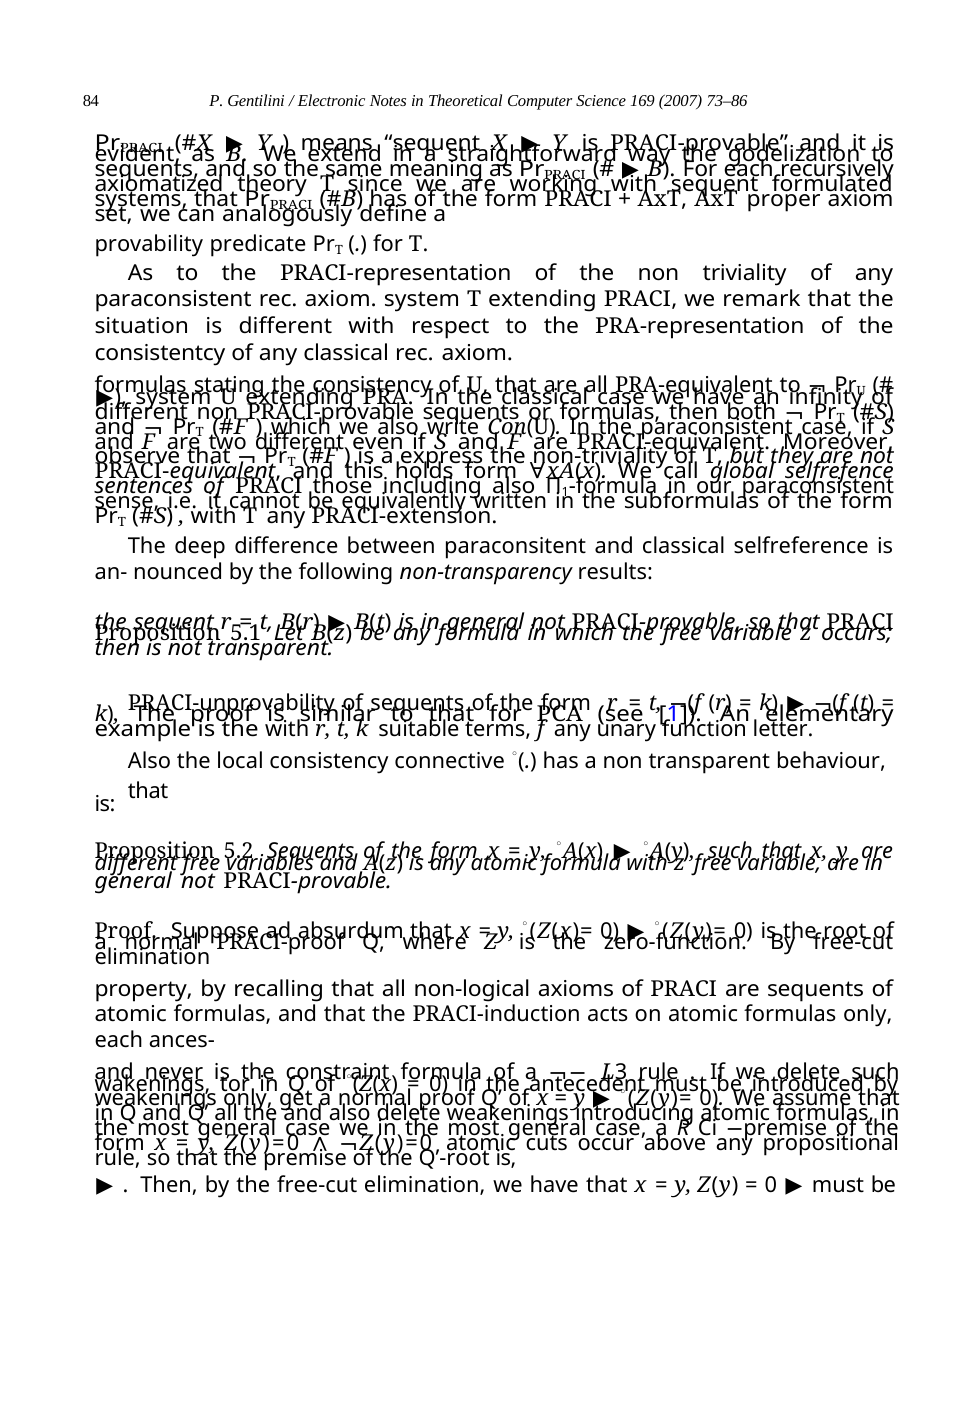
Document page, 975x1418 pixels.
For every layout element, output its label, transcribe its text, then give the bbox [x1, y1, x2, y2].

text provability predicate PrT (.) for T. [94, 228, 914, 258]
text PRACI-unprovability of sequents of the form r = t, ¬(f (r) = k) ▶ ¬(f (t) = k), The proof is similar to that for PCA (see [1]). An elementary example is the with r, t, k suitable terms, f any unary function letter. [94, 698, 894, 743]
text Proposition 5.2 Sequents of the form x = y, ◦A(x) ▶ ◦A(y), such that x, y are different free variables and A(z) is any atomic formula with z free variable, are in [94, 847, 894, 877]
text formulas stating the consistency of U, that are all PRA-equivalent to ¬ PrU (# ▶), system U extending PRA. In the classical case we have an infinity of different non PRACI-provable sequents or formulas, then both ¬ PrT (#S) and ¬ PrT (#F ) which we also write Con(U). In the paraconsistent case, if S and F are two different even if S and F are PRACI-equivalent. Moreover, observe that ¬ PrT (#F ) is a express the non-triviality of T, but they are not PRACI-equivalent, and this holds form ∀xA(x). We call global selfrefence sentences of PRACI those including also Π1-formula in our paraconsistent sense, i.e. it cannot be equivalently written in the subformulas of the form PrT (#S) , with T any PRACI-extension. [94, 381, 894, 530]
text ▶ . Then, by the free-cut elimination, we have that x = y, Z(y) = 0 ▶ must be [94, 1172, 914, 1197]
text property, by recalling that all non-logical axioms of PRACI are sequents of atomic formulas, and that the PRACI-induction acts on atomic formulas only, each ances- [94, 975, 894, 1054]
text Also the local consistency connective ◦(.) has a non transparent behaviour, that [128, 745, 914, 805]
text The deep difference between paraconsitent and classical selfreference is an- nounced by the following non-transparency results: [94, 532, 894, 586]
text general not PRACI-provable. [300, 878, 914, 891]
text the sequent r = t, B(r) ▶ B(t) is in general not PRACI-provable, so that PRACI Proposition 5.1 Let B(z) be any formula in which the free variable z occurs; then is not transparent. [94, 617, 893, 662]
text Proof. Suppose ad absurdum that x = y, ◦(Z(x)= 0) ▶ ◦(Z(y)= 0) is the root of a normal PRACI-proof Q, where Z is the zero-function. By free-cut elimination [94, 926, 894, 971]
text and never is the constraint formula of a ¬− L3 rule . If we delete such wakenings, tor in Q of ◦(Z(x) = 0) in the antecedent must be introduced by weakenings only, get a normal proof Q’ of x = y ▶ ◦(Z(y)= 0). We assume that in Q and Q’ all the and also delete weakenings introducing atomic formulas, in the most general case we in the most general case, a R Ci −premise of the form x = y, Z(y)=0 ∧ ¬Z(y)=0 atomic cuts occur above any propositional rule, so that the premise of the Q’-root is, [94, 1067, 899, 1172]
text general not PRACI-provable. [103, 878, 301, 891]
text PrPRACI (#X ▶ Y ) means “sequent X ▶ Y is PRACI-provable” and it is evident, as B. We extend in a straightforward way the godelization to sequents, and so the same meaning as PrPRACI (# ▶ B). For each recursively axiomatized theory T since we are working with sequent formulated systems, that PrPRACI (#B) has of the form PRACI + AxT, AxT proper axiom set, we can analogously define a [94, 138, 894, 228]
text As to the PRACI-representation of the non triviality of any paraconsistent rec. axiom. system T extending PRACI, we remark that the situation is different with respect to the PRA-representation of the consistentcy of any classical rec. axiom. [94, 259, 893, 367]
